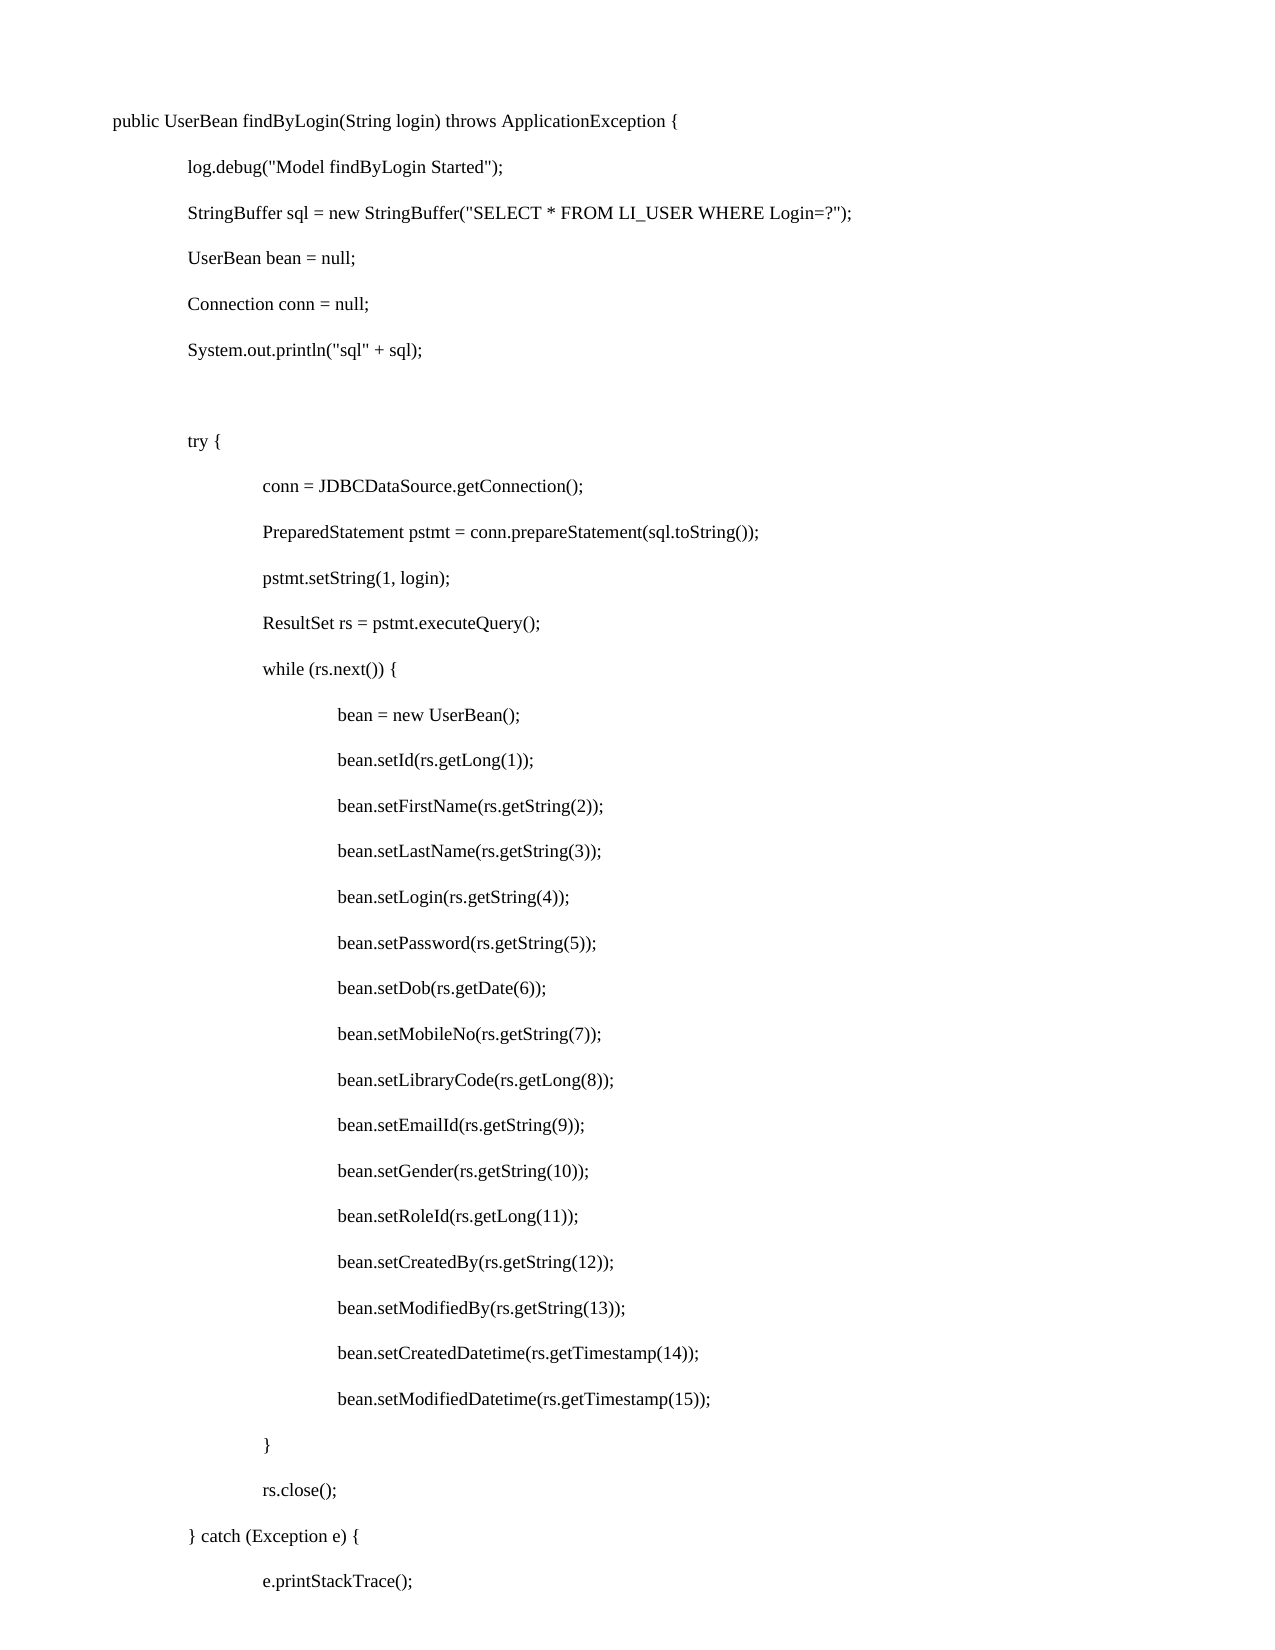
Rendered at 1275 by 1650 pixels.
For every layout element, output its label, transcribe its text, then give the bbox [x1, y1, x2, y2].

text bean.setRoleId(rs.getLong(11)); [37, 1205, 1227, 1227]
text bean.setId(rs.getLong(1)); [37, 749, 1227, 771]
text pstmt.setString(1, login); [37, 567, 1227, 588]
text bean = new UserBean(); [37, 703, 1227, 725]
text conn = JDBCDataSource.getConnection(); [37, 475, 1227, 497]
text try { [37, 430, 1227, 451]
text bean.setPassword(rs.getString(5)); [37, 932, 1227, 953]
text public UserBean findByLogin(String login) throws ApplicationException { [37, 110, 1227, 132]
text bean.setDob(rs.getDate(6)); [37, 977, 1227, 999]
text bean.setLastName(rs.getString(3)); [37, 840, 1227, 862]
text UserBean bean = null; [37, 247, 1227, 269]
text bean.setCreatedDatetime(rs.getTimestamp(14)); [37, 1342, 1227, 1364]
text } [37, 1433, 1227, 1455]
text bean.setGender(rs.getString(10)); [37, 1160, 1227, 1181]
text e.printStackTrace(); [37, 1570, 1227, 1592]
text PreparedStatement pstmt = conn.prepareStatement(sql.toString()); [37, 521, 1227, 543]
text } catch (Exception e) { [37, 1525, 1227, 1546]
text bean.setModifiedBy(rs.getString(13)); [37, 1297, 1227, 1318]
text Connection conn = null; [37, 293, 1227, 314]
text StringBuffer sql = new StringBuffer("SELECT * FROM LI_USER WHERE Login=?"); [37, 202, 1227, 223]
text bean.setLogin(rs.getString(4)); [37, 886, 1227, 908]
text bean.setEmailId(rs.getString(9)); [37, 1114, 1227, 1136]
text ResultSet rs = pstmt.executeQuery(); [37, 612, 1227, 634]
text bean.setLibraryCode(rs.getLong(8)); [37, 1068, 1227, 1090]
text bean.setMobileNo(rs.getString(7)); [37, 1023, 1227, 1044]
text log.debug("Model findByLogin Started"); [37, 156, 1227, 178]
text System.out.println("sql" + sql); [37, 338, 1227, 360]
text bean.setFirstName(rs.getString(2)); [37, 795, 1227, 816]
text bean.setCreatedBy(rs.getString(12)); [37, 1251, 1227, 1273]
text bean.setModifiedDatetime(rs.getTimestamp(15)); [37, 1388, 1227, 1409]
text rs.close(); [37, 1479, 1227, 1501]
text while (rs.next()) { [37, 658, 1227, 679]
